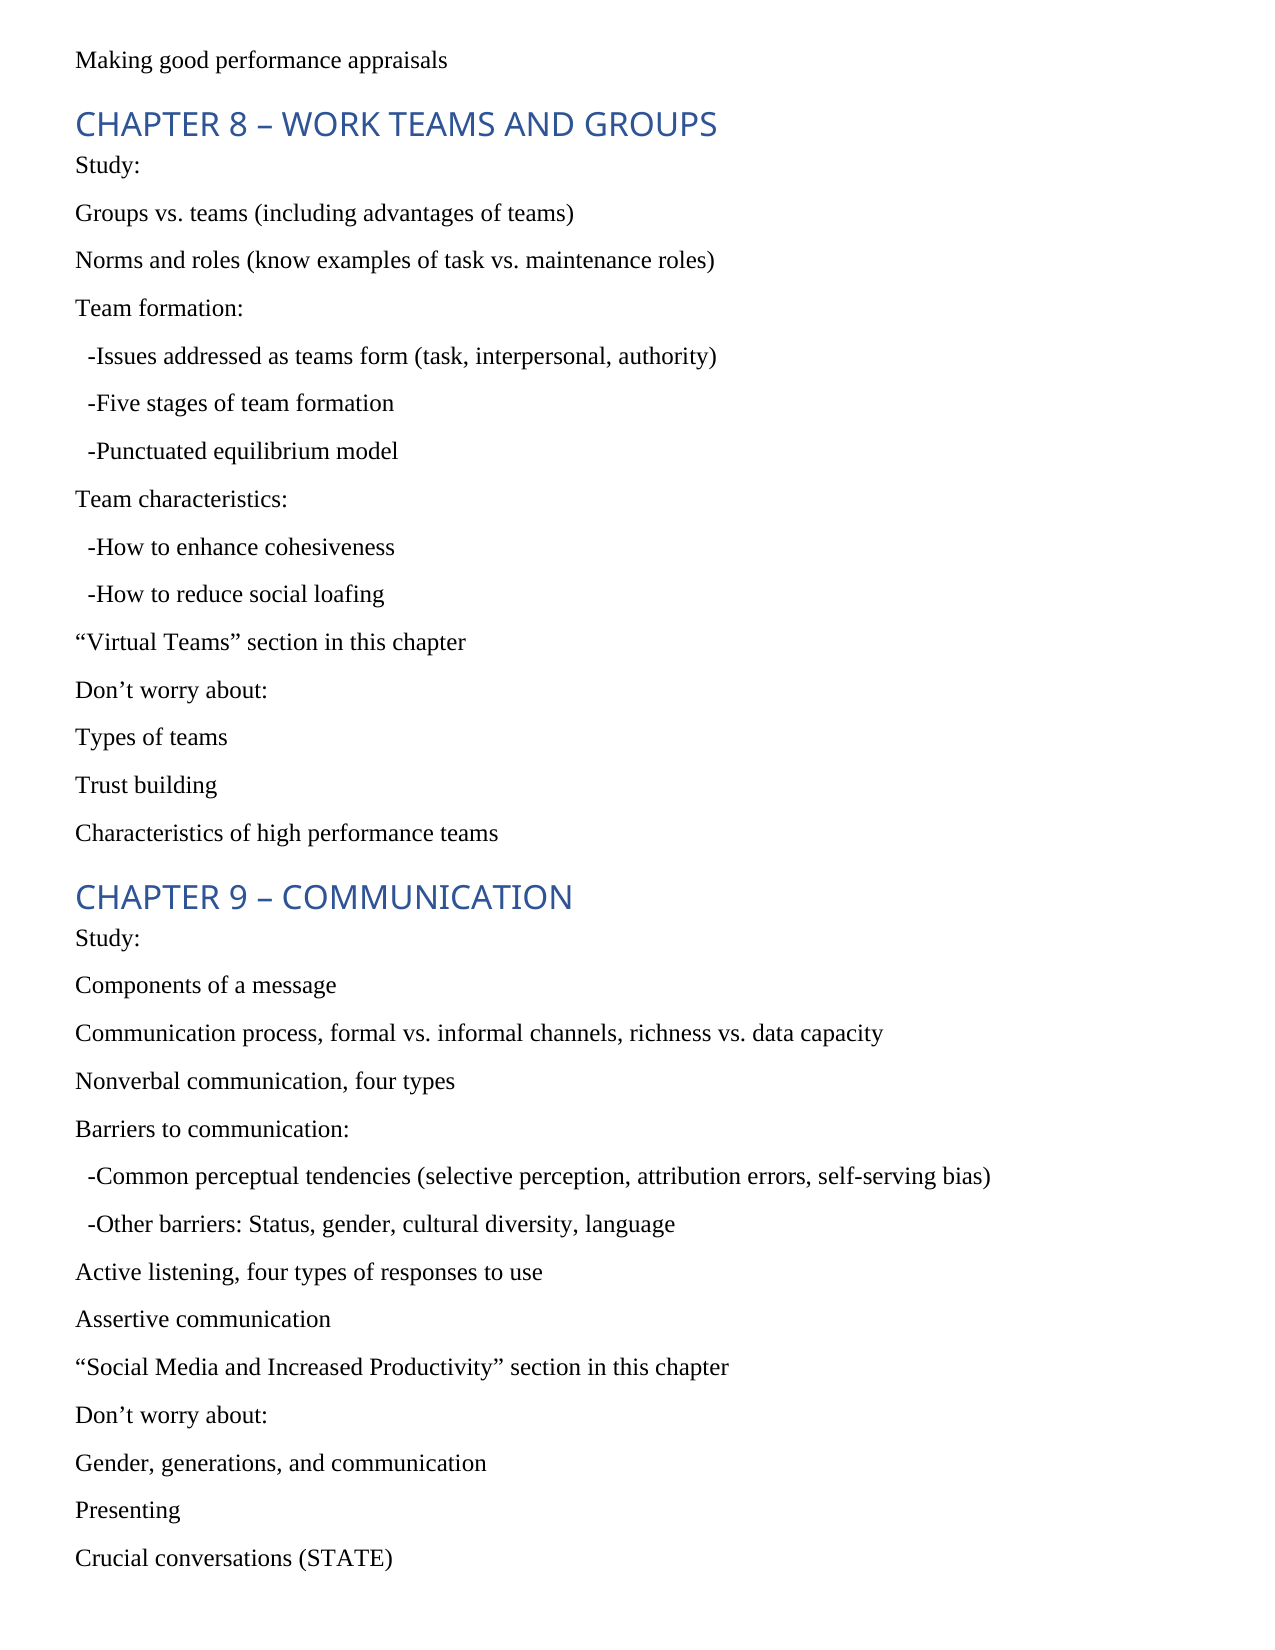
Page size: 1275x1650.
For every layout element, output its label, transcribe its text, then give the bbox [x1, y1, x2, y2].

text -How to reduce social loafing [75, 579, 1200, 608]
text Study: [75, 923, 1200, 952]
text Team characteristics: [75, 484, 1200, 513]
text Presenting [75, 1495, 1200, 1524]
text Team formation: [75, 293, 1200, 322]
text Making good performance appraisals [75, 45, 1200, 74]
text Don’t worry about: [75, 675, 1200, 703]
text Groups vs. teams (including advantages of teams) [75, 198, 1200, 226]
text Trust building [75, 770, 1200, 799]
text Norms and roles (know examples of task vs. maintenance roles) [75, 245, 1200, 274]
text Don’t worry about: [75, 1400, 1200, 1429]
text “Virtual Teams” section in this chapter [75, 627, 1200, 656]
subtitle CHAPTER 8 – WORK TEAMS AND GROUPS [75, 101, 1200, 146]
text -Punctuated equilibrium model [75, 436, 1200, 465]
subtitle CHAPTER 9 – COMMUNICATION [75, 874, 1200, 919]
text Characteristics of high performance teams [75, 818, 1200, 847]
text -How to enhance cohesiveness [75, 532, 1200, 560]
text Assertive communication [75, 1304, 1200, 1333]
text Nonverbal communication, four types [75, 1066, 1200, 1095]
text Gender, generations, and communication [75, 1448, 1200, 1476]
text Active listening, four types of responses to use [75, 1257, 1200, 1286]
text Communication process, formal vs. informal channels, richness vs. data capacity [75, 1018, 1200, 1047]
text “Social Media and Increased Productivity” section in this chapter [75, 1352, 1200, 1381]
text Study: [75, 150, 1200, 179]
text -Issues addressed as teams form (task, interpersonal, authority) [75, 341, 1200, 369]
text Barriers to communication: [75, 1114, 1200, 1142]
text Types of teams [75, 722, 1200, 751]
text Components of a message [75, 971, 1200, 999]
text Crucial conversations (STATE) [75, 1543, 1200, 1572]
text -Other barriers: Status, gender, cultural diversity, language [75, 1209, 1200, 1238]
text -Five stages of team formation [75, 388, 1200, 417]
text -Common perceptual tendencies (selective perception, attribution errors, self-serving bias) [75, 1161, 1200, 1190]
